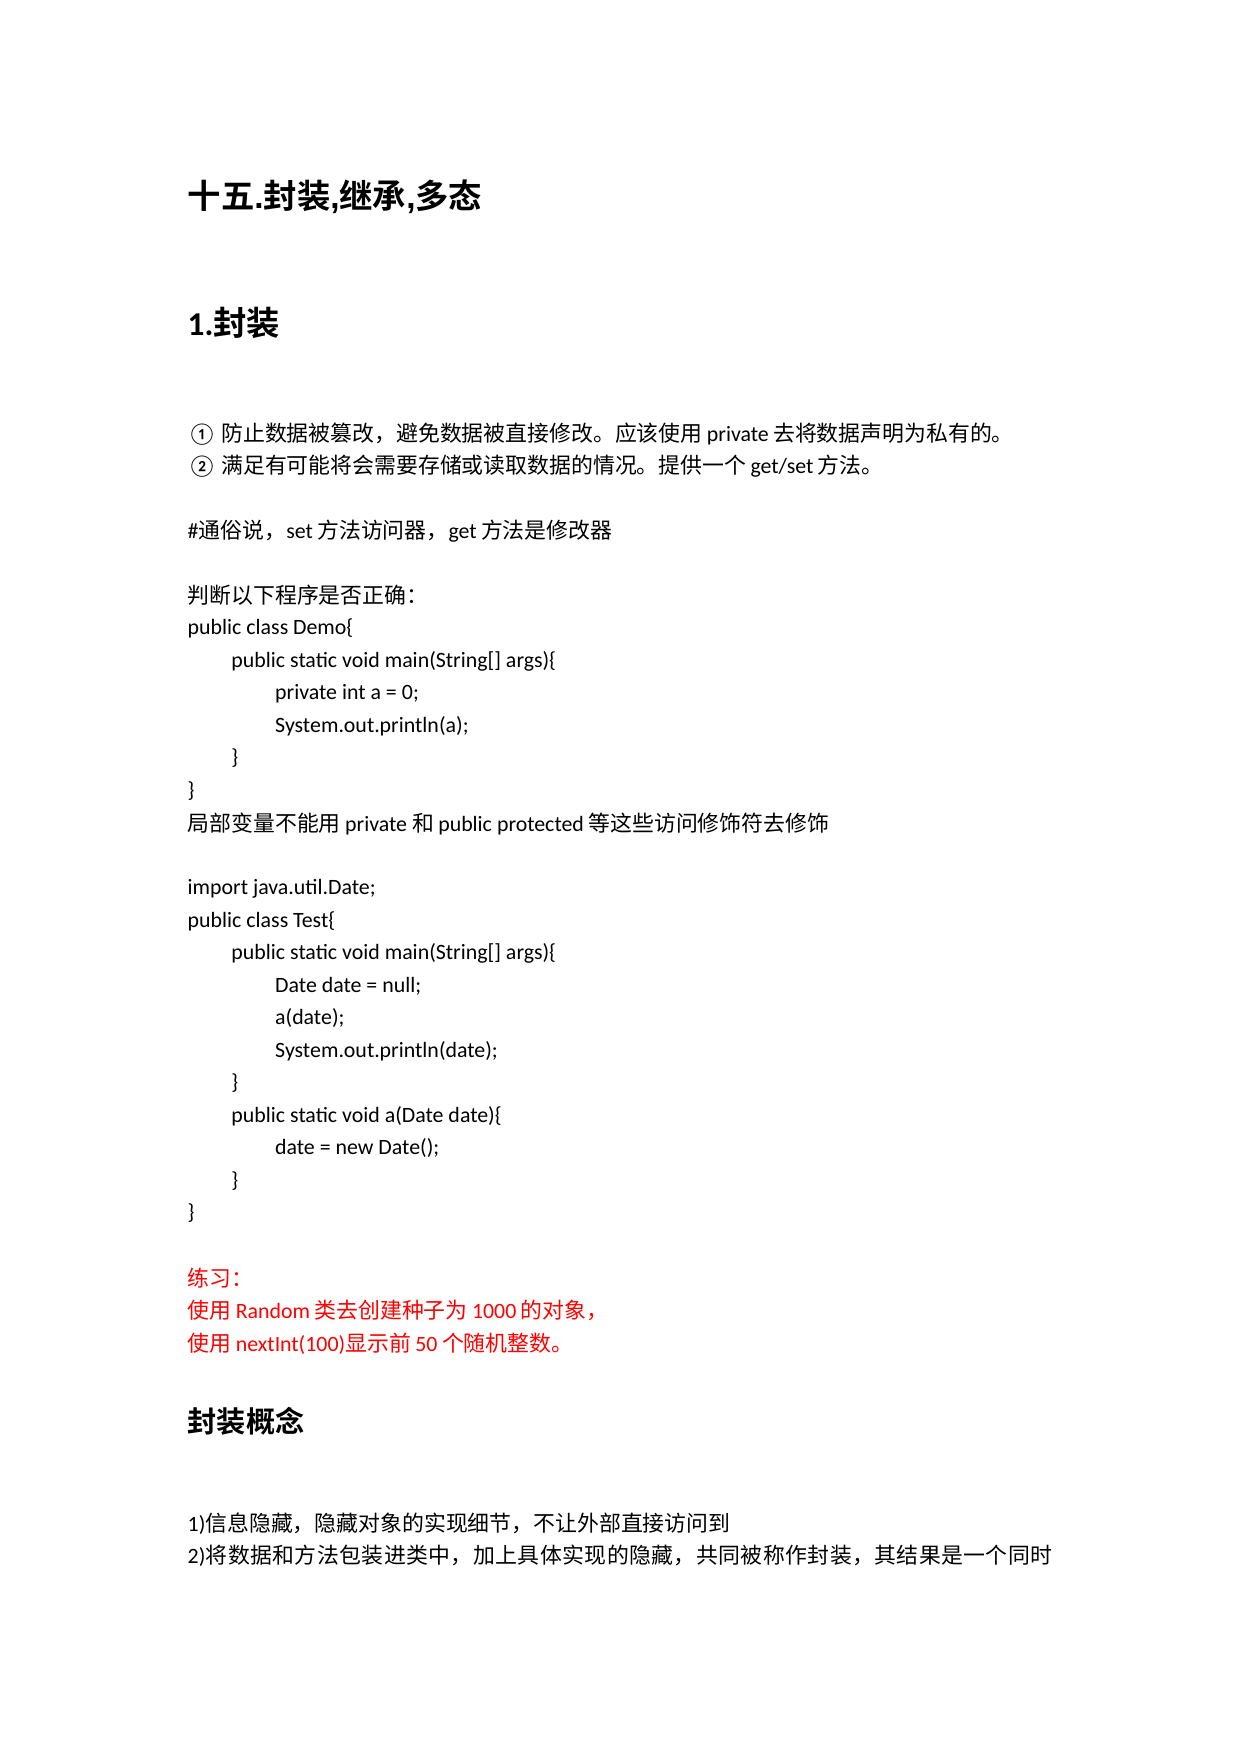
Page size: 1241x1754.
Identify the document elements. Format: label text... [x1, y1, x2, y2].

text 封装概念 [187, 1387, 1053, 1452]
text } [187, 1196, 1053, 1228]
text } [187, 1066, 1053, 1098]
text Date date = null; [187, 968, 1053, 1001]
text public static void main(String[] args){ [187, 643, 1053, 676]
text import java.util.Date; [187, 871, 1053, 903]
text public class Test{ [187, 903, 1053, 936]
text 使用nextInt(100)显示前50个随机整数。 [187, 1326, 1053, 1358]
text 使用Random类去创建种子为1000的对象， [187, 1293, 1053, 1326]
text 局部变量不能用private 和public protected等这些访问修饰符去修饰 [187, 806, 1053, 838]
text } [187, 1163, 1053, 1196]
subtitle 1.封装 [187, 289, 1053, 354]
text 1)信息隐藏，隐藏对象的实现细节，不让外部直接访问到 [187, 1506, 1053, 1538]
text } [187, 773, 1053, 806]
text date = new Date(); [187, 1131, 1053, 1163]
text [187, 1538, 1053, 1571]
text a(date); [187, 1001, 1053, 1033]
text } [187, 741, 1053, 773]
text #通俗说，set方法访问器，get方法是修改器 [187, 513, 1053, 546]
text public static void a(Date date){ [187, 1098, 1053, 1131]
text 判断以下程序是否正确： [187, 578, 1053, 611]
text public static void main(String[] args){ [187, 936, 1053, 968]
text System.out.println(date); [187, 1033, 1053, 1066]
text private int a = 0; [187, 676, 1053, 708]
text public class Demo{ [187, 611, 1053, 643]
subtitle 十五.封装,继承,多态 [187, 162, 1053, 227]
text ①防止数据被篡改，避免数据被直接修改。应该使用private去将数据声明为私有的。 [187, 416, 1053, 448]
text ②满足有可能将会需要存储或读取数据的情况。提供一个get/set方法。 [187, 448, 1053, 481]
text 练习： [187, 1261, 1053, 1293]
text System.out.println(a); [187, 708, 1053, 741]
